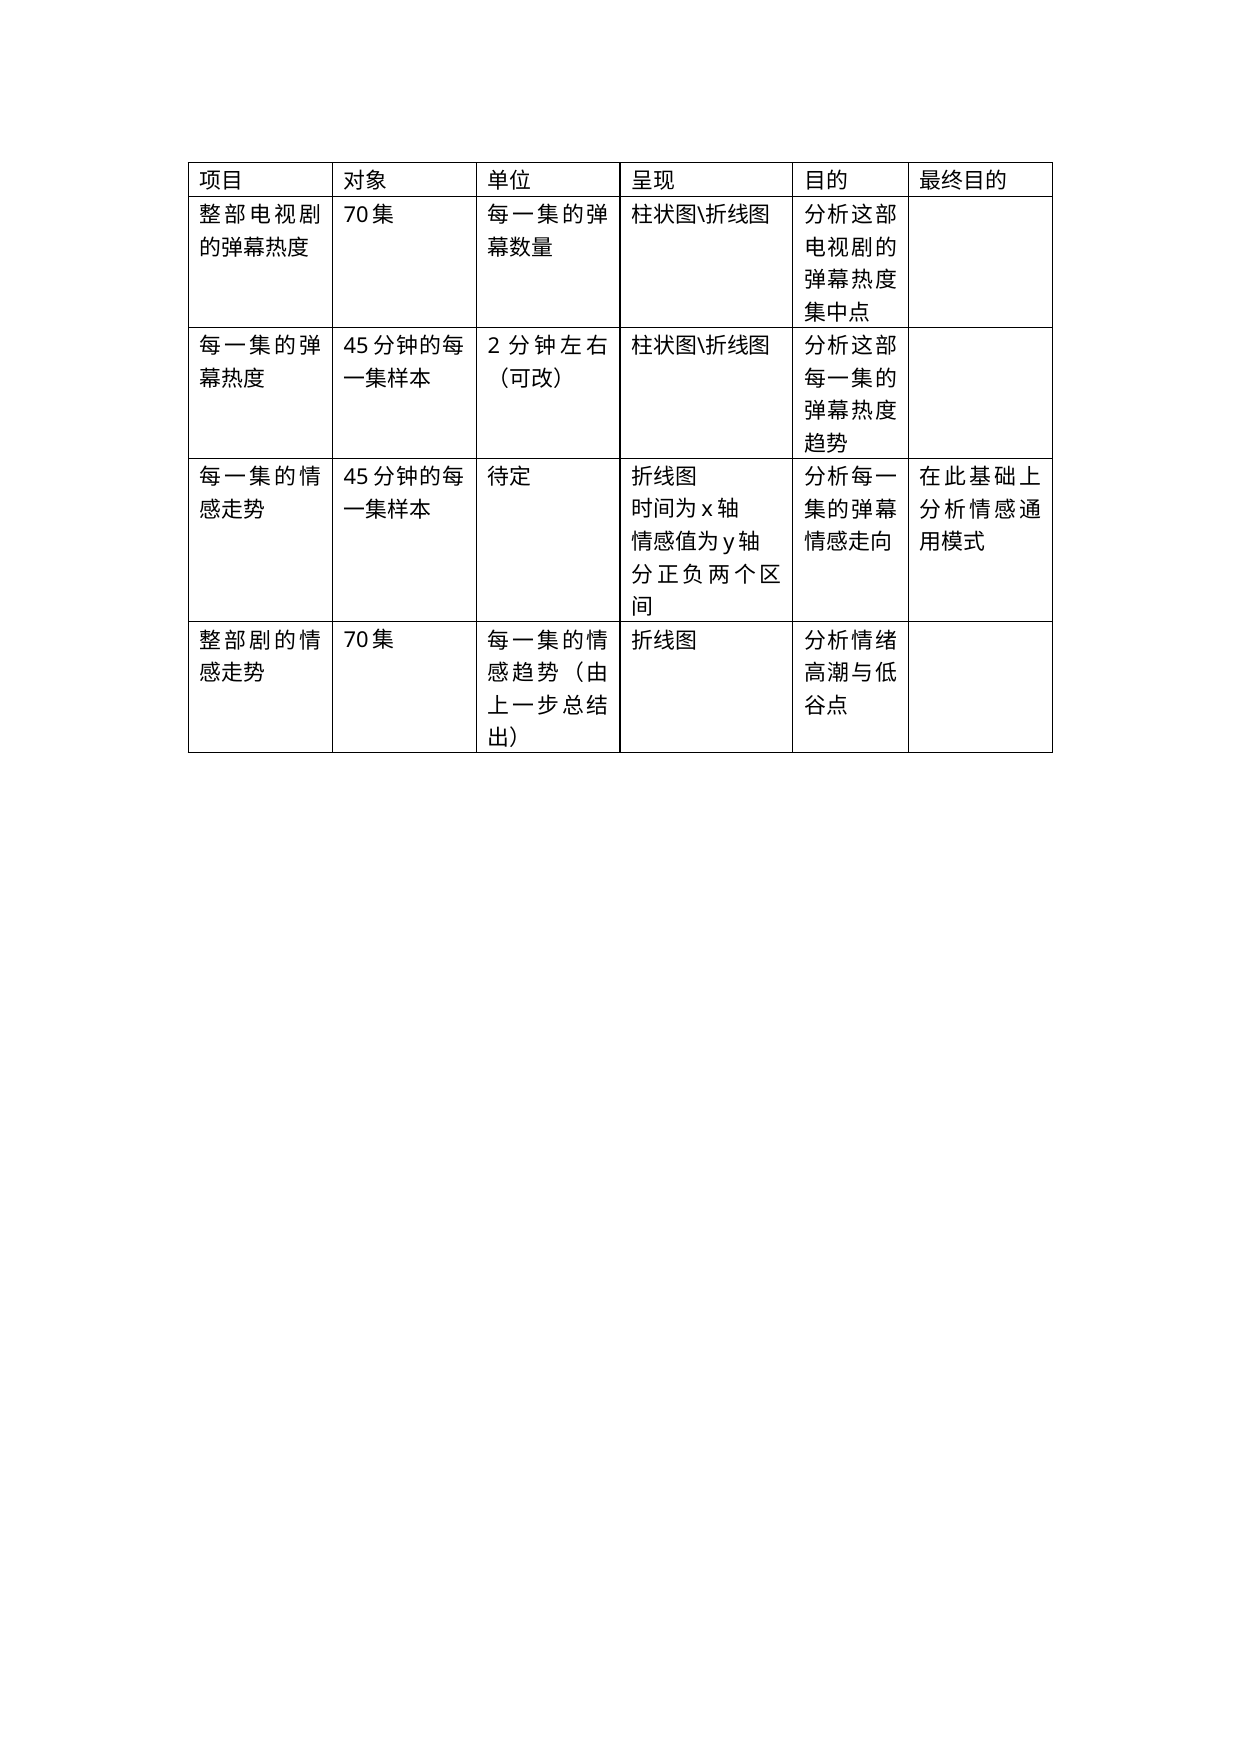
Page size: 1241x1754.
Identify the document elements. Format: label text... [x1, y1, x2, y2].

table_cell 分析每一集的弹幕情感走向 [793, 459, 908, 621]
table_cell 分析这部电视剧的弹幕热度集中点 [793, 197, 908, 327]
table_header 目的 [793, 163, 908, 196]
table_cell 每一集的弹幕热度 [189, 328, 332, 458]
table_header 呈现 [621, 163, 792, 196]
table_cell 整部剧的情感走势 [189, 622, 332, 752]
table_cell [909, 197, 1052, 327]
table_cell 待定 [477, 459, 619, 621]
table_cell [909, 328, 1052, 458]
table_cell 柱状图\折线图 [621, 328, 792, 458]
table_cell 折线图 [621, 622, 792, 752]
table_cell 柱状图\折线图 [621, 197, 792, 327]
table_cell [909, 622, 1052, 752]
table_header 项目 [189, 163, 332, 196]
table_cell 45分钟的每一集样本 [333, 328, 476, 458]
table_cell 2分钟左右（可改） [477, 328, 619, 458]
table_header 对象 [333, 163, 476, 196]
table_header 单位 [477, 163, 619, 196]
table_cell 45分钟的每一集样本 [333, 459, 476, 621]
table_cell 70集 [333, 622, 476, 752]
table_cell 每一集的情感趋势（由上一步总结出） [477, 622, 619, 752]
table_cell 分析这部每一集的弹幕热度趋势 [793, 328, 908, 458]
table_cell 折线图 时间为x轴 情感值为y轴 分正负两个区间 [621, 459, 792, 621]
table_cell 每一集的弹幕数量 [477, 197, 619, 327]
table_cell 每一集的情感走势 [189, 459, 332, 621]
table_header 最终目的 [909, 163, 1052, 196]
table_cell 整部电视剧的弹幕热度 [189, 197, 332, 327]
table_cell 在此基础上分析情感通用模式 [909, 459, 1052, 621]
table_cell 70集 [333, 197, 476, 327]
table_cell 分析情绪高潮与低谷点 [793, 622, 908, 752]
